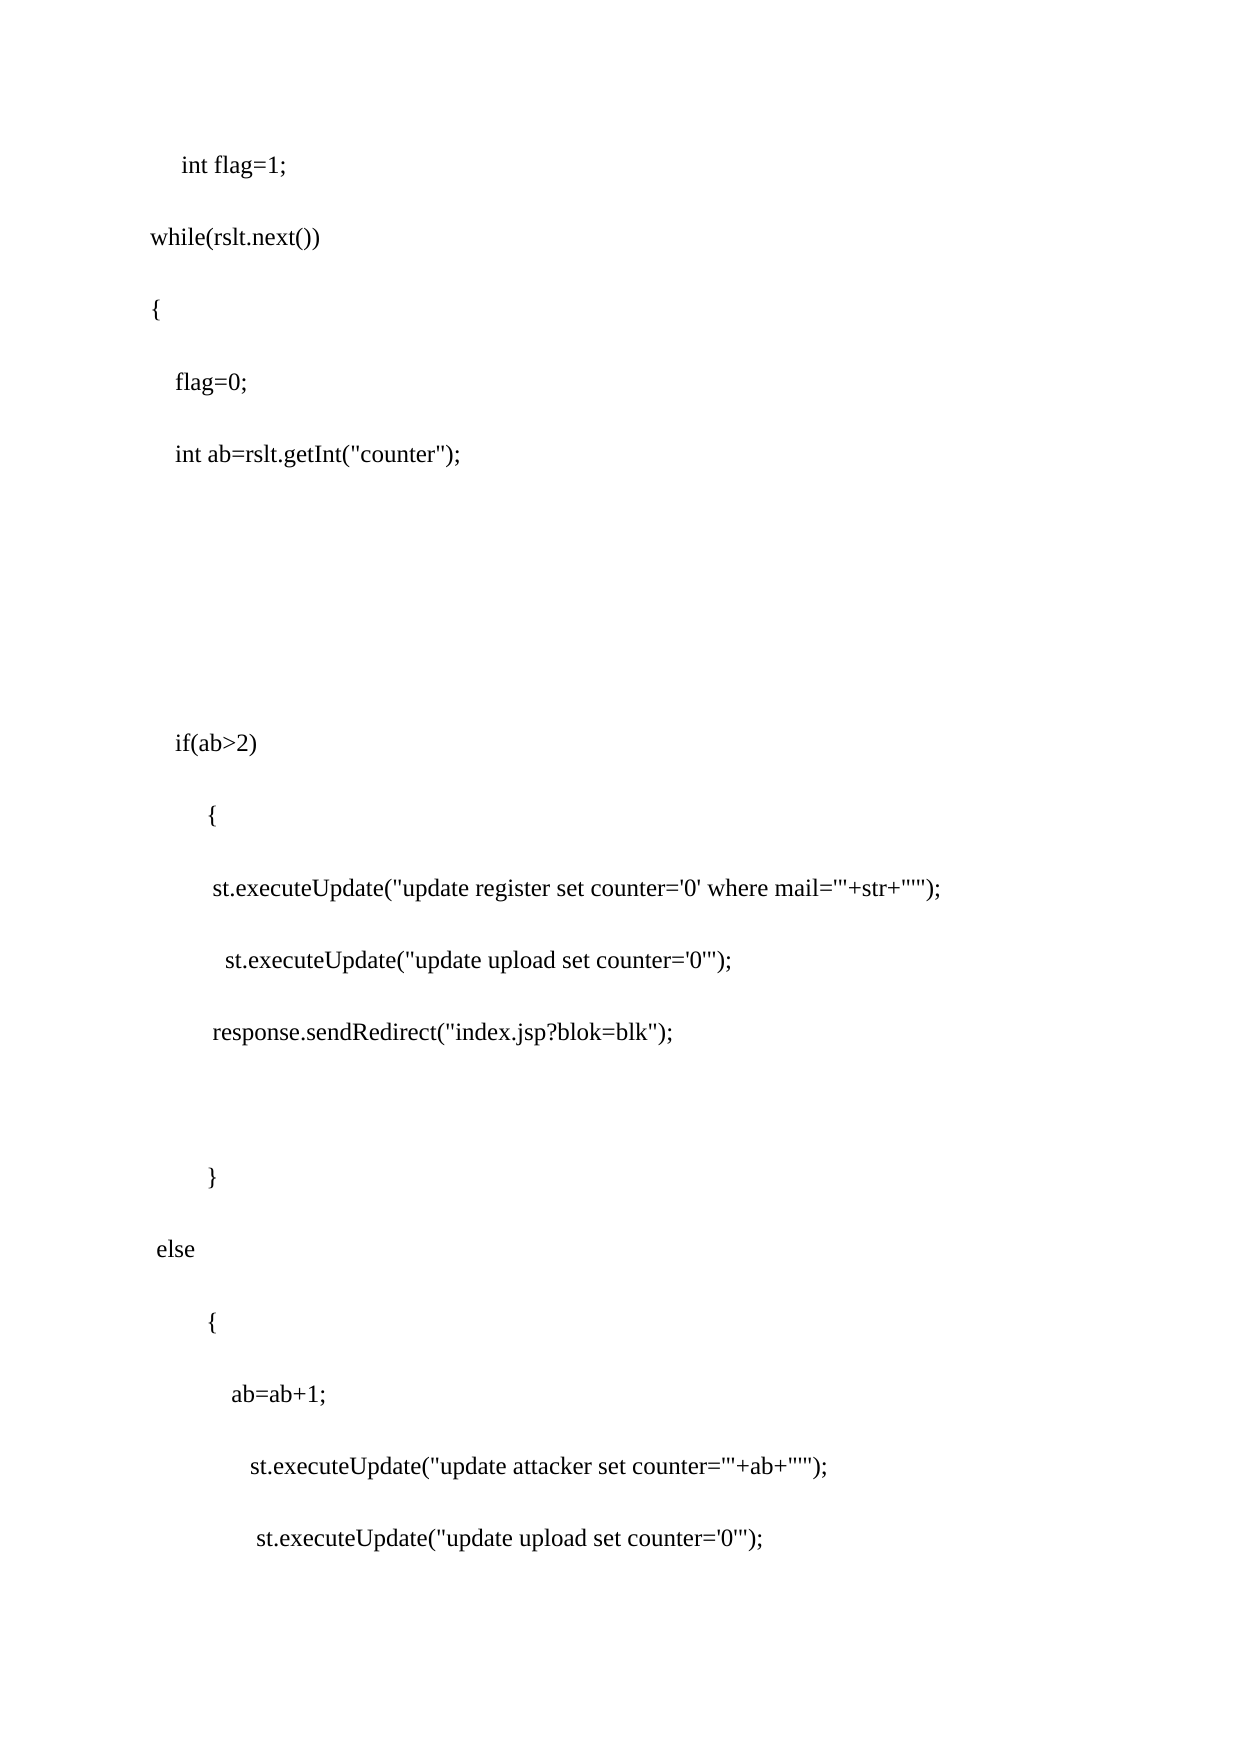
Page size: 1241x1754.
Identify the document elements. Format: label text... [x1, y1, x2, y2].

text int ab=rslt.getInt("counter"); [150, 439, 1106, 468]
text st.executeUpdate("update attacker set counter='"+ab+"'"); [150, 1451, 1106, 1480]
text { [150, 1307, 1106, 1335]
text else [150, 1234, 1106, 1263]
text st.executeUpdate("update upload set counter='0'"); [150, 945, 1106, 974]
text } [150, 1162, 1106, 1191]
text response.sendRedirect("index.jsp?blok=blk"); [150, 1017, 1106, 1046]
text ab=ab+1; [150, 1379, 1106, 1408]
text int flag=1; [150, 150, 1106, 179]
text st.executeUpdate("update upload set counter='0'"); [150, 1523, 1106, 1552]
text flag=0; [150, 367, 1106, 396]
text st.executeUpdate("update register set counter='0' where mail='"+str+"'"); [150, 873, 1106, 902]
text while(rslt.next()) [150, 222, 1106, 251]
text { [150, 801, 1106, 829]
text { [150, 294, 1106, 323]
text if(ab>2) [150, 728, 1106, 757]
